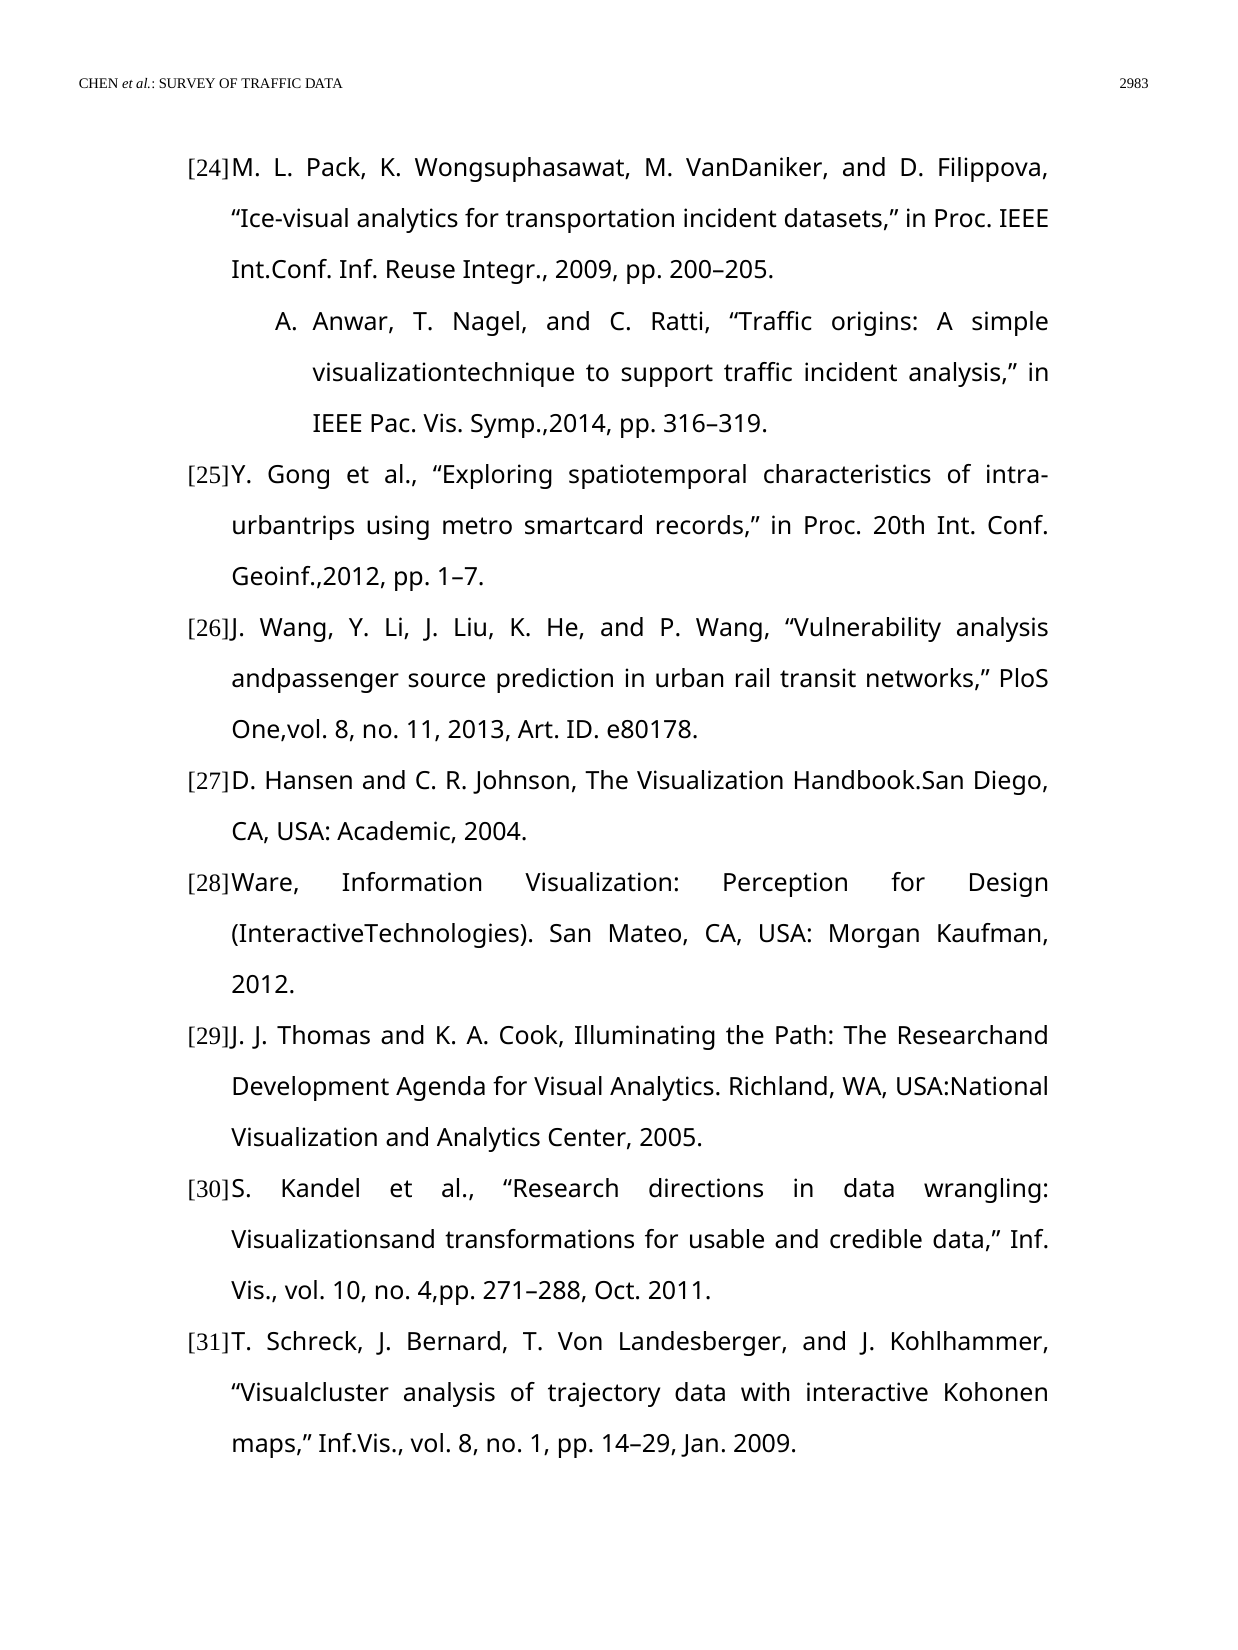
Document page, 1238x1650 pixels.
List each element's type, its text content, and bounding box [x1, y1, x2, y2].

list T. Schreck, J. Bernard, T. Von Landesberger, and J. Kohlhammer, “Visualcluster analysis of trajectory data with interactive Kohonen maps,” Inf.Vis., vol. 8, no. 1, pp. 14–29, Jan. 2009. [187, 1324, 1050, 1460]
list J. Wang, Y. Li, J. Liu, K. He, and P. Wang, “Vulnerability analysis andpassenger source prediction in urban rail transit networks,” PloS One,vol. 8, no. 11, 2013, Art. ID. e80178. [187, 609, 1050, 746]
list S. Kandel et al., “Research directions in data wrangling: Visualizationsand transformations for usable and credible data,” Inf. Vis., vol. 10, no. 4,pp. 271–288, Oct. 2011. [187, 1171, 1050, 1307]
list Ware, Information Visualization: Perception for Design (InteractiveTechnologies). San Mateo, CA, USA: Morgan Kaufman, 2012. [187, 864, 1050, 1001]
list Anwar, T. Nagel, and C. Ratti, “Traffic origins: A simple visualizationtechnique to support traffic incident analysis,” in IEEE Pac. Vis. Symp.,2014, pp. 316–319. [275, 303, 1050, 439]
list Y. Gong et al., “Exploring spatiotemporal characteristics of intra-urbantrips using metro smartcard records,” in Proc. 20th Int. Conf. Geoinf.,2012, pp. 1–7. [187, 456, 1050, 592]
list M. L. Pack, K. Wongsuphasawat, M. VanDaniker, and D. Filippova, “Ice-visual analytics for transportation incident datasets,” in Proc. IEEE Int.Conf. Inf. Reuse Integr., 2009, pp. 200–205. [187, 150, 1050, 286]
list J. J. Thomas and K. A. Cook, Illuminating the Path: The Researchand Development Agenda for Visual Analytics. Richland, WA, USA:National Visualization and Analytics Center, 2005. [187, 1018, 1050, 1154]
list D. Hansen and C. R. Johnson, The Visualization Handbook.San Diego, CA, USA: Academic, 2004. [187, 762, 1050, 848]
